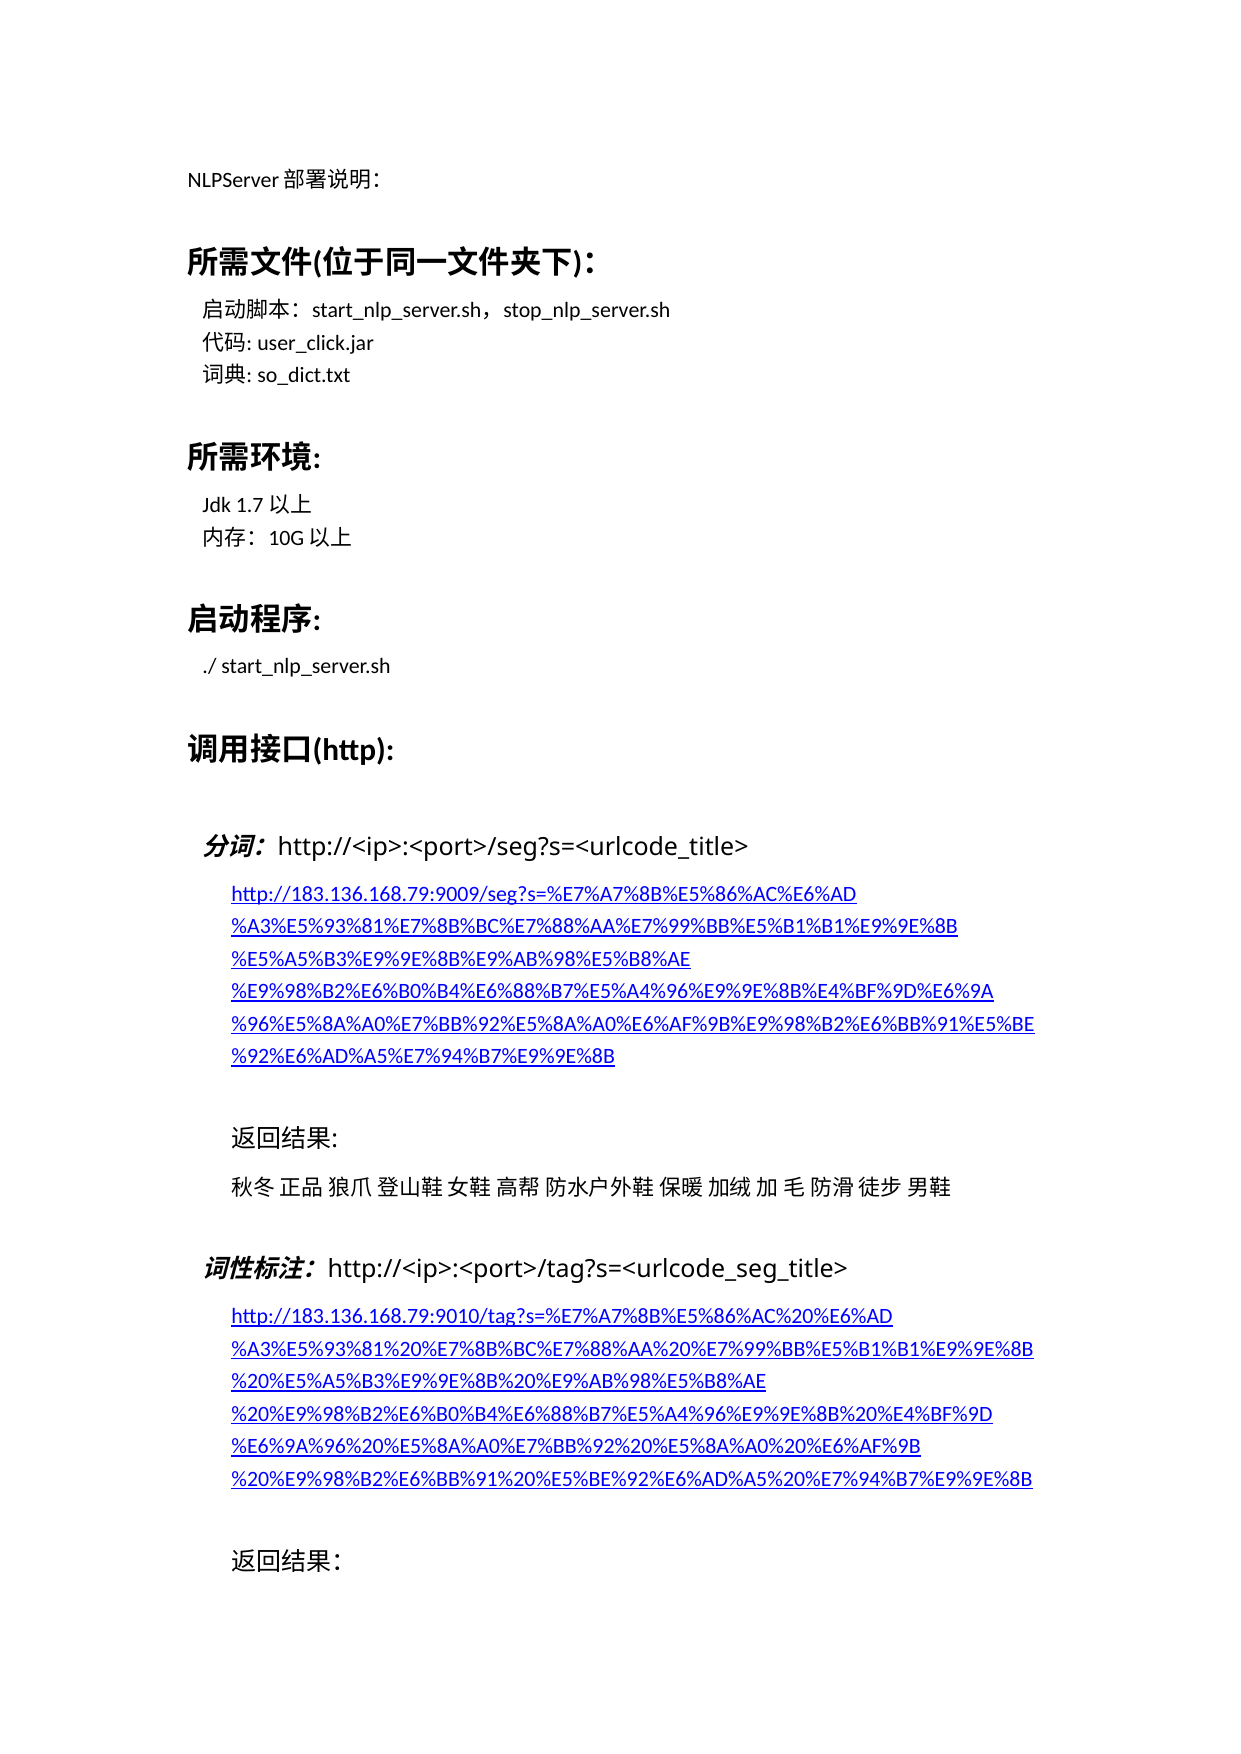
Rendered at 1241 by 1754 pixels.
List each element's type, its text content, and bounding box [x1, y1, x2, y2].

text 返回结果: [231, 1104, 1053, 1169]
text Jdk 1.7以上 [187, 487, 1053, 519]
text 所需文件(位于同一文件夹下)： [187, 227, 1053, 292]
text 启动脚本：start_nlp_server.sh，stop_nlp_server.sh [187, 292, 1053, 324]
text NLPServer部署说明： [187, 162, 1053, 194]
text 调用接口(http): [187, 714, 1053, 779]
text ./ start_nlp_server.sh [187, 649, 1053, 682]
text 返回结果： [231, 1527, 1053, 1592]
text http://183.136.168.79:9010/tag?s=%E7%A7%8B%E5%86%AC%20%E6%AD%A3%E5%93%81%20%E7%8B%BC%E7%88%AA%20%E7%99%BB%E5%B1%B1%E9%9E%8B%20%E5%A5%B3%E9%9E%8B%20%E9%AB%98%E5%B8%AE%20%E9%98%B2%E6%B0%B4%E6%88%B7%E5%A4%96%E9%9E%8B%20%E4%BF%9D%E6%9A%96%20%E5%8A%A0%E7%BB%92%20%E5%8A%A0%20%E6%AF%9B%20%E9%98%B2%E6%BB%91%20%E5%BE%92%E6%AD%A5%20%E7%94%B7%E9%9E%8B [231, 1299, 1053, 1494]
text 内存：10G以上 [187, 519, 1053, 552]
text 启动程序: [187, 584, 1053, 649]
text 分词：http://<ip>:<port>/seg?s=<urlcode_title> [187, 812, 1053, 877]
text 所需环境: [187, 422, 1053, 487]
text 词典: so_dict.txt [187, 357, 1053, 389]
text http://183.136.168.79:9009/seg?s=%E7%A7%8B%E5%86%AC%E6%AD%A3%E5%93%81%E7%8B%BC%E7%88%AA%E7%99%BB%E5%B1%B1%E9%9E%8B%E5%A5%B3%E9%9E%8B%E9%AB%98%E5%B8%AE%E9%98%B2%E6%B0%B4%E6%88%B7%E5%A4%96%E9%9E%8B%E4%BF%9D%E6%9A%96%E5%8A%A0%E7%BB%92%E5%8A%A0%E6%AF%9B%E9%98%B2%E6%BB%91%E5%BE%92%E6%AD%A5%E7%94%B7%E9%9E%8B [231, 877, 1053, 1072]
text 秋冬 正品 狼爪 登山鞋 女鞋 高帮 防水户外鞋 保暖 加绒 加 毛 防滑 徒步 男鞋 [187, 1169, 1053, 1202]
text 代码: user_click.jar [187, 324, 1053, 357]
text 词性标注：http://<ip>:<port>/tag?s=<urlcode_seg_title> [187, 1234, 1053, 1299]
